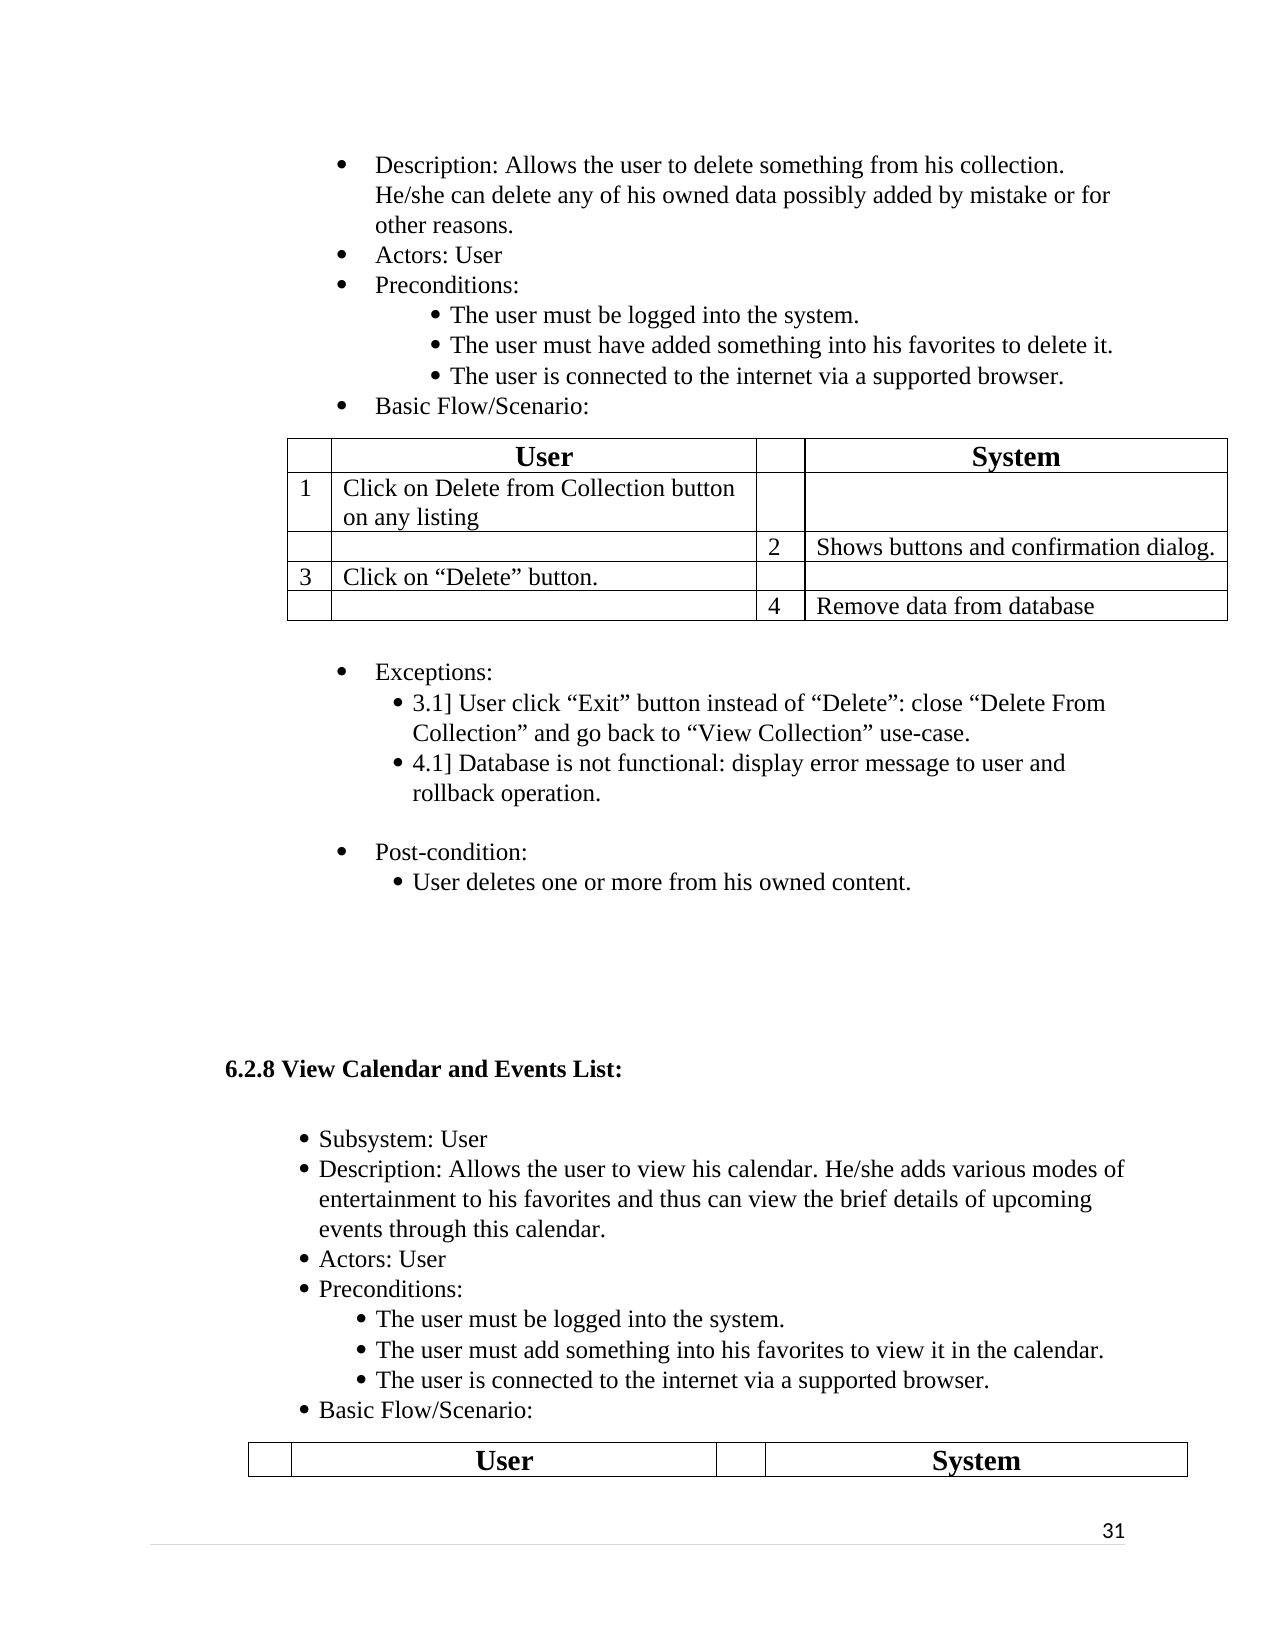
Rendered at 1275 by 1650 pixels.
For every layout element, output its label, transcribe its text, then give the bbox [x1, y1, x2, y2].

list The user must have added something into his favorites to delete it. [431, 331, 1125, 359]
list Exceptions: [337, 657, 1125, 686]
list Basic Flow/Scenario: [300, 1395, 1125, 1424]
list User deletes one or more from his owned content. [394, 867, 1125, 896]
table_cell [288, 591, 331, 620]
list Basic Flow/Scenario: [337, 391, 1125, 419]
table_header [249, 1443, 291, 1476]
table_cell 2 [757, 532, 804, 561]
table_cell [332, 591, 756, 620]
table_cell [332, 532, 756, 561]
list Preconditions: [337, 270, 1125, 299]
table_cell Click on Delete from Collection button on any listing [332, 473, 756, 531]
table_header System [766, 1443, 1187, 1476]
table_header User [332, 439, 756, 472]
list Post-condition: [337, 837, 1125, 866]
list The user must be logged into the system. [431, 301, 1125, 329]
table_cell [288, 532, 331, 561]
table_header [288, 439, 331, 472]
list The user must add something into his favorites to view it in the calendar. [357, 1335, 1125, 1363]
list Subsystem: User [300, 1124, 1125, 1153]
list Preconditions: [300, 1274, 1125, 1303]
list The user must be logged into the system. [357, 1304, 1125, 1333]
list 4.1] Database is not functional: display error message to user and rollback operation. [394, 748, 1125, 836]
table_header System [806, 439, 1227, 472]
list Actors: User [337, 240, 1125, 269]
table_header [717, 1443, 765, 1476]
list Actors: User [300, 1244, 1125, 1273]
table_cell Click on “Delete” button. [332, 562, 756, 590]
table_cell [757, 562, 804, 590]
list The user is connected to the internet via a supported browser. [357, 1365, 1125, 1393]
table_cell Shows buttons and confirmation dialog. [806, 532, 1227, 561]
table_cell 3 [288, 562, 331, 590]
table_cell [806, 473, 1227, 531]
table_cell [806, 562, 1227, 590]
table_cell Remove data from database [806, 591, 1227, 620]
table_header [757, 439, 804, 472]
table_header User [292, 1443, 716, 1476]
list 3.1] User click “Exit” button instead of “Delete”: close “Delete From Collection” and go back to “View Collection” use-case. [394, 688, 1125, 746]
table_cell 1 [288, 473, 331, 531]
table_cell [757, 473, 804, 531]
table_cell 4 [757, 591, 804, 620]
list The user is connected to the internet via a supported browser. [431, 361, 1125, 389]
subtitle 6.2.8 View Calendar and Events List: [150, 1054, 1125, 1083]
list Description: Allows the user to view his calendar. He/she adds various modes of entertainment to his favorites and thus can view the brief details of upcoming events through this calendar. [300, 1154, 1125, 1243]
